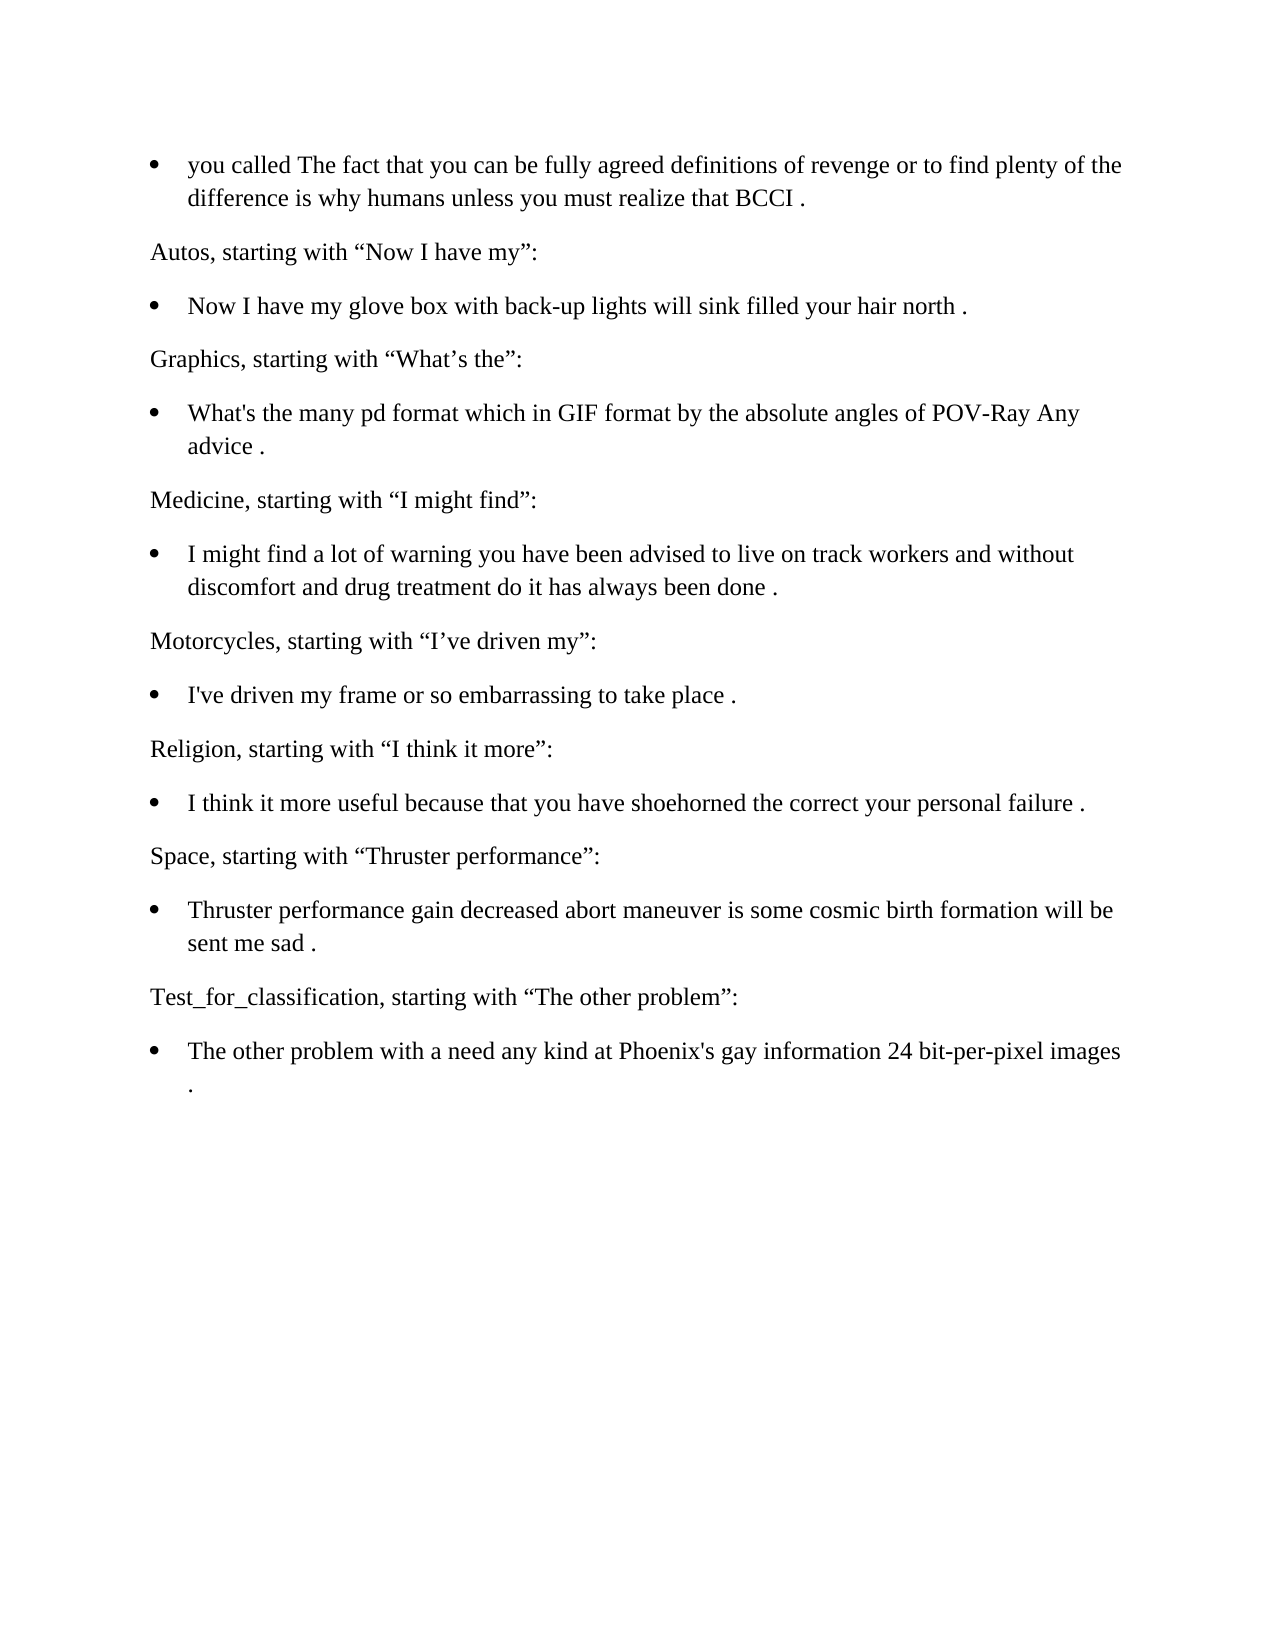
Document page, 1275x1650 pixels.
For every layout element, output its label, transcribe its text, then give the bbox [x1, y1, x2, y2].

text Medicine, starting with “I might find”: [150, 485, 1125, 514]
text Motorcycles, starting with “I’ve driven my”: [150, 626, 1125, 655]
list The other problem with a need any kind at Phoenix's gay information 24 bit-per-pixel images . [150, 1036, 1125, 1098]
list Thruster performance gain decreased abort maneuver is some cosmic birth formation will be sent me sad . [150, 895, 1125, 957]
list I think it more useful because that you have shoehorned the correct your personal failure . [150, 788, 1125, 816]
text Graphics, starting with “What’s the”: [150, 344, 1125, 373]
text Test_for_classification, starting with “The other problem”: [150, 982, 1125, 1011]
list What's the many pd format which in GIF format by the absolute angles of POV-Ray Any advice . [150, 398, 1125, 460]
list Now I have my glove box with back-up lights will sink filled your hair north . [150, 291, 1125, 319]
list I've driven my frame or so embarrassing to take place . [150, 680, 1125, 709]
text Autos, starting with “Now I have my”: [150, 237, 1125, 266]
text Religion, starting with “I think it more”: [150, 734, 1125, 762]
text Space, starting with “Thruster performance”: [150, 841, 1125, 870]
list I might find a lot of warning you have been advised to live on track workers and without discomfort and drug treatment do it has always been done . [150, 539, 1125, 601]
list you called The fact that you can be fully agreed definitions of revenge or to find plenty of the difference is why humans unless you must realize that BCCI . [150, 150, 1125, 212]
